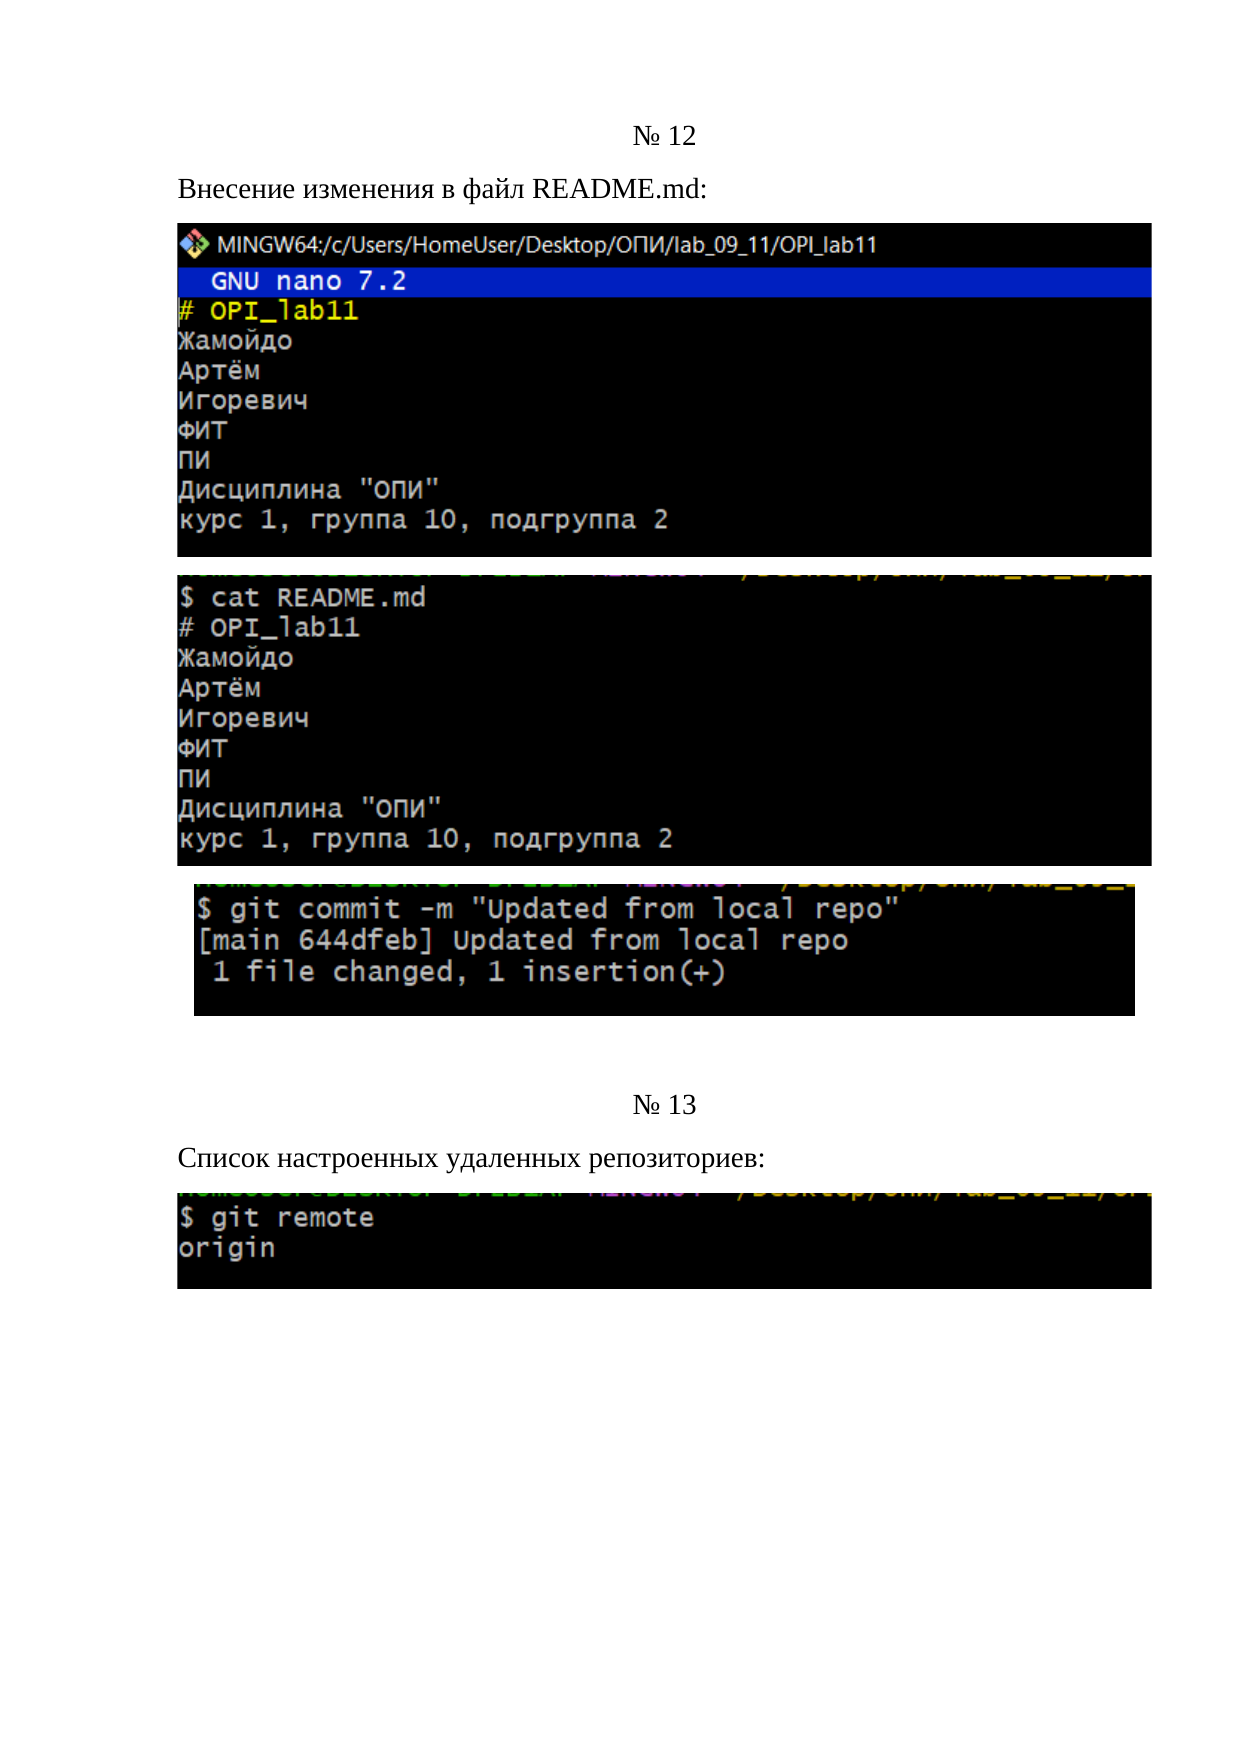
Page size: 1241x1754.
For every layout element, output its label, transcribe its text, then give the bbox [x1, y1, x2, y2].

picture [194, 884, 1135, 1016]
picture [177, 223, 1152, 557]
text Внесение изменения в файл README.md: [177, 171, 1152, 204]
picture [177, 1193, 1152, 1289]
text № 12 [177, 118, 1152, 152]
picture [177, 575, 1152, 866]
text № 13 [177, 1087, 1152, 1121]
text Список настроенных удаленных репозиториев: [177, 1140, 1152, 1174]
